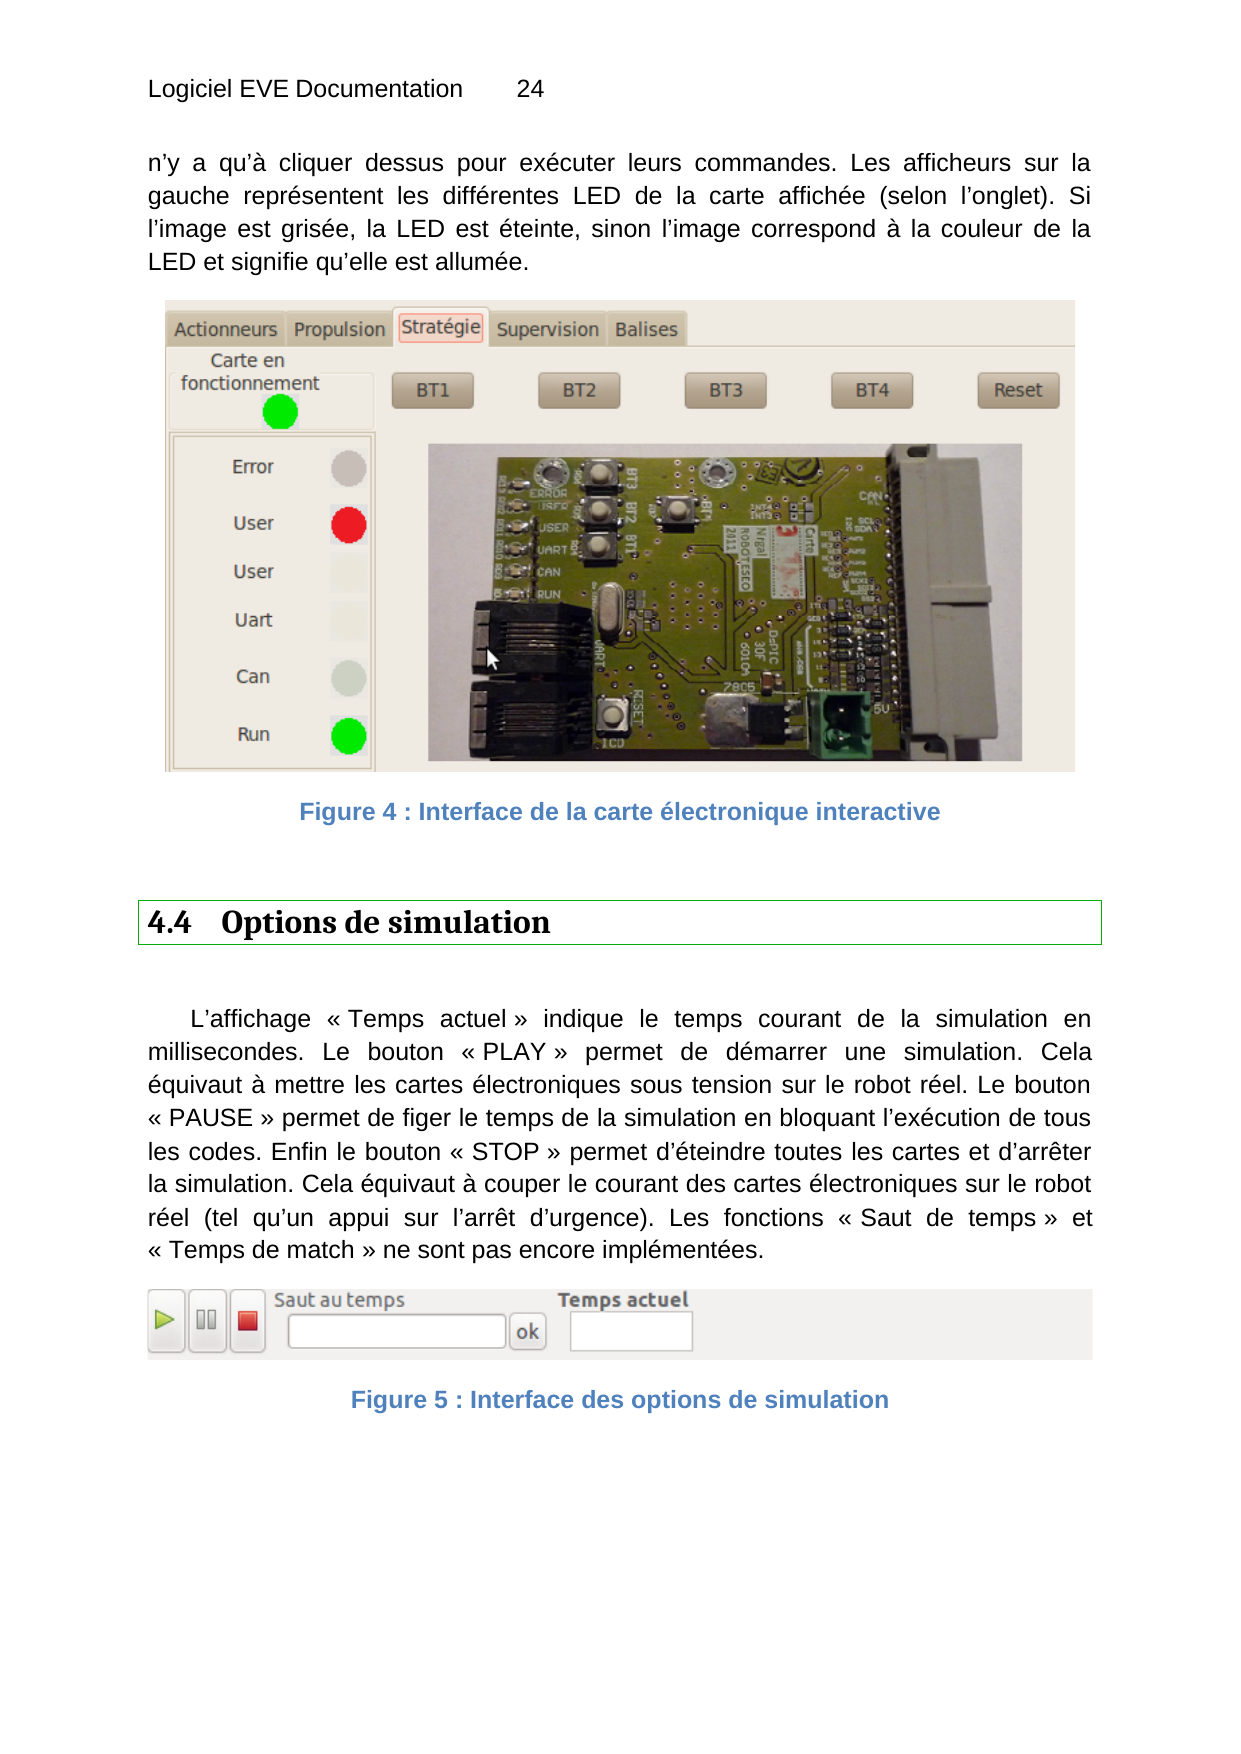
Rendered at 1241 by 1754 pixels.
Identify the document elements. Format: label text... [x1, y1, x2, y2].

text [148, 148, 1093, 275]
text L’affichage « Temps actuel » indique le temps courant de la simulation en millisecondes. Le bouton « PLAY » permet de démarrer une simulation. Cela équivaut à mettre les cartes électroniques sous tension sur le robot réel. Le bouton « PAUSE » permet de figer le temps de la simulation en bloquant l’exécution de tous les codes. Enfin le bouton « STOP » permet d’éteindre toutes les cartes et d’arrêter la simulation. Cela équivaut à couper le courant des cartes électroniques sur le robot réel (tel qu’un appui sur l’arrêt d’urgence). Les fonctions « Saut de temps » et « Temps de match » ne sont pas encore implémentées. [148, 1004, 1093, 1264]
text Figure 5 : Interface des options de simulation [148, 1385, 1093, 1414]
picture [147, 1289, 1093, 1360]
text Figure 4 : Interface de la carte électronique interactive [148, 797, 1093, 826]
picture [165, 300, 1076, 772]
subtitle Options de simulation [139, 901, 1101, 944]
